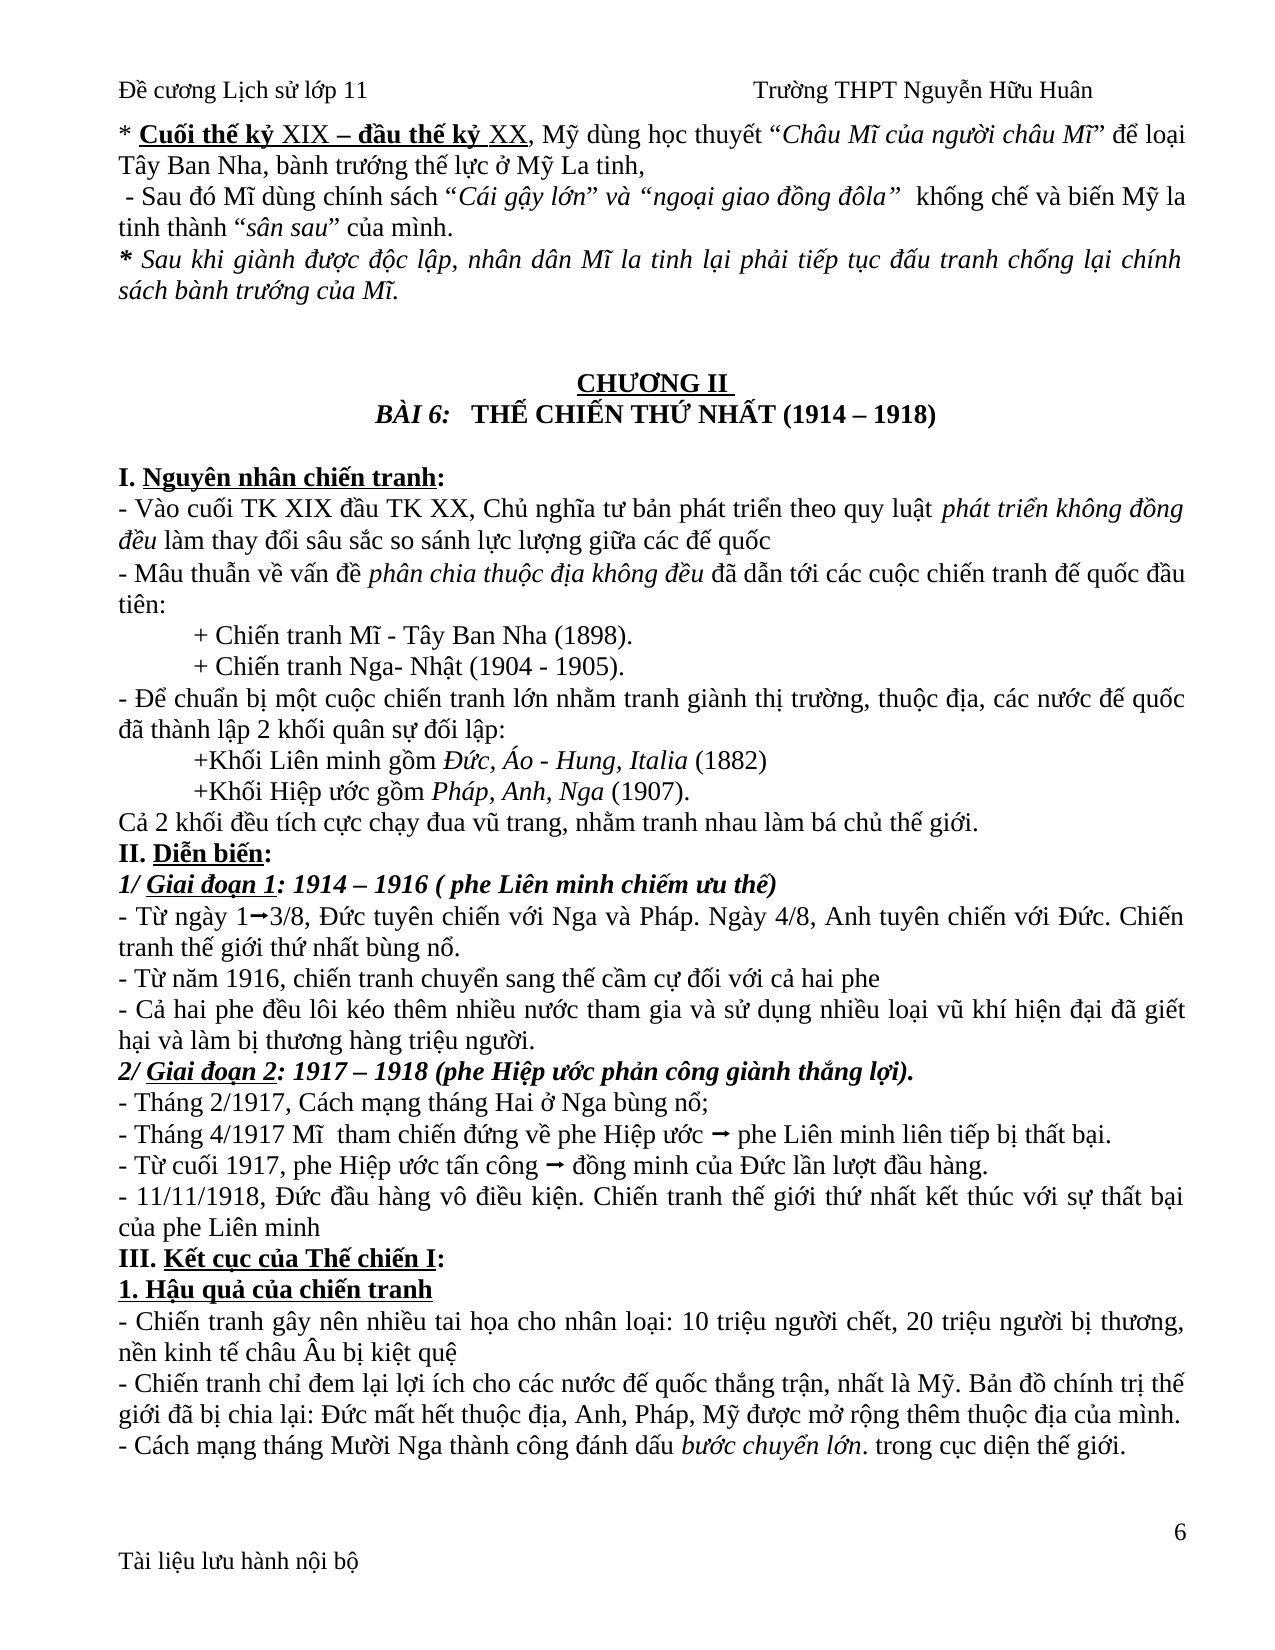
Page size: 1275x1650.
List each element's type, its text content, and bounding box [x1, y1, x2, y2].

text + Chiến tranh Mĩ - Tây Ban Nha (1898). [193, 619, 1186, 651]
text - Từ cuối 1917, phe Hiệp ước tấn công ⭢ đồng minh của Đức lần lượt đầu hàng. [118, 1149, 1186, 1180]
text - Từ ngày 1⭢3/8, Đức tuyên chiến với Nga và Pháp. Ngày 4/8, Anh tuyên chiến với Đức. Chiến tranh thế giới thứ nhất bùng nổ. [118, 900, 1186, 962]
text - 11/11/1918, Đức đầu hàng vô điều kiện. Chiến tranh thế giới thứ nhất kết thúc với sự thất bại của phe Liên minh [118, 1180, 1186, 1242]
text * Sau khi giành được độc lập, nhân dân Mĩ la tinh lại phải tiếp tục đấu tranh chống lại chính sách bành trướng của Mĩ. [118, 243, 1186, 305]
text 2/ Giai đoạn 2: 1917 – 1918 (phe Hiệp ước phản công giành thắng lợi). [118, 1055, 1186, 1087]
text - Cả hai phe đều lôi kéo thêm nhiều nước tham gia và sử dụng nhiều loại vũ khí hiện đại đã giết hại và làm bị thương hàng triệu người. [118, 993, 1186, 1055]
text - Để chuẩn bị một cuộc chiến tranh lớn nhằm tranh giành thị trường, thuộc địa, các nước đế quốc đã thành lập 2 khối quân sự đối lập: [118, 682, 1186, 744]
text 1/ Giai đoạn 1: 1914 – 1916 ( phe Liên minh chiếm ưu thế) [118, 868, 1186, 900]
text CHƯƠNG II [118, 367, 1186, 398]
text 1. Hậu quả của chiến tranh [118, 1273, 1186, 1304]
text - Vào cuối TK XIX đầu TK XX, Chủ nghĩa tư bản phát triển theo quy luật phát triển không đồng đều làm thay đổi sâu sắc so sánh lực lượng giữa các đế quốc [118, 492, 1186, 556]
text - Tháng 4/1917 Mĩ tham chiến đứng về phe Hiệp ước ⭢ phe Liên minh liên tiếp bị thất bại. [118, 1118, 1186, 1149]
text - Cách mạng tháng Mười Nga thành công đánh dấu bước chuyển lớn. trong cục diện thế giới. [118, 1429, 1186, 1460]
text BÀI 6: THẾ CHIẾN THỨ NHẤT (1914 – 1918) [118, 398, 1186, 429]
text - Mâu thuẫn về vấn đề phân chia thuộc địa không đều đã dẫn tới các cuộc chiến tranh đế quốc đầu tiên: [118, 557, 1186, 619]
text - Chiến tranh gây nên nhiều tai họa cho nhân loại: 10 triệu người chết, 20 triệu người bị thương, nền kinh tế châu Âu bị kiệt quệ [118, 1304, 1186, 1367]
text - Chiến tranh chỉ đem lại lợi ích cho các nước đế quốc thắng trận, nhất là Mỹ. Bản đồ chính trị thế giới đã bị chia lại: Đức mất hết thuộc địa, Anh, Pháp, Mỹ được mở rộng thêm thuộc địa của mình. [118, 1367, 1186, 1429]
text III. Kết cục của Thế chiến I: [118, 1242, 1186, 1273]
text - Sau đó Mĩ dùng chính sách “Cái gậy lớn” và “ngoại giao đồng đôla” khống chế và biến Mỹ la tinh thành “sân sau” của mình. [118, 180, 1186, 243]
text +Khối Hiệp ước gồm Pháp, Anh, Nga (1907). [193, 775, 1186, 806]
text Cả 2 khối đều tích cực chạy đua vũ trang, nhằm tranh nhau làm bá chủ thế giới. [118, 806, 1186, 837]
text * Cuối thế kỷ XIX – đầu thế kỷ XX, Mỹ dùng học thuyết “Châu Mĩ của người châu Mĩ” để loại Tây Ban Nha, bành trướng thế lực ở Mỹ La tinh, [118, 118, 1186, 180]
text - Từ năm 1916, chiến tranh chuyển sang thế cầm cự đối với cả hai phe [118, 962, 1186, 993]
text - Tháng 2/1917, Cách mạng tháng Hai ở Nga bùng nổ; [118, 1087, 1186, 1118]
text +Khối Liên minh gồm Đức, Áo - Hung, Italia (1882) [193, 744, 1186, 775]
text + Chiến tranh Nga- Nhật (1904 - 1905). [193, 651, 1186, 682]
text I. Nguyên nhân chiến tranh: [118, 461, 1186, 492]
text II. Diễn biến: [118, 837, 1186, 868]
